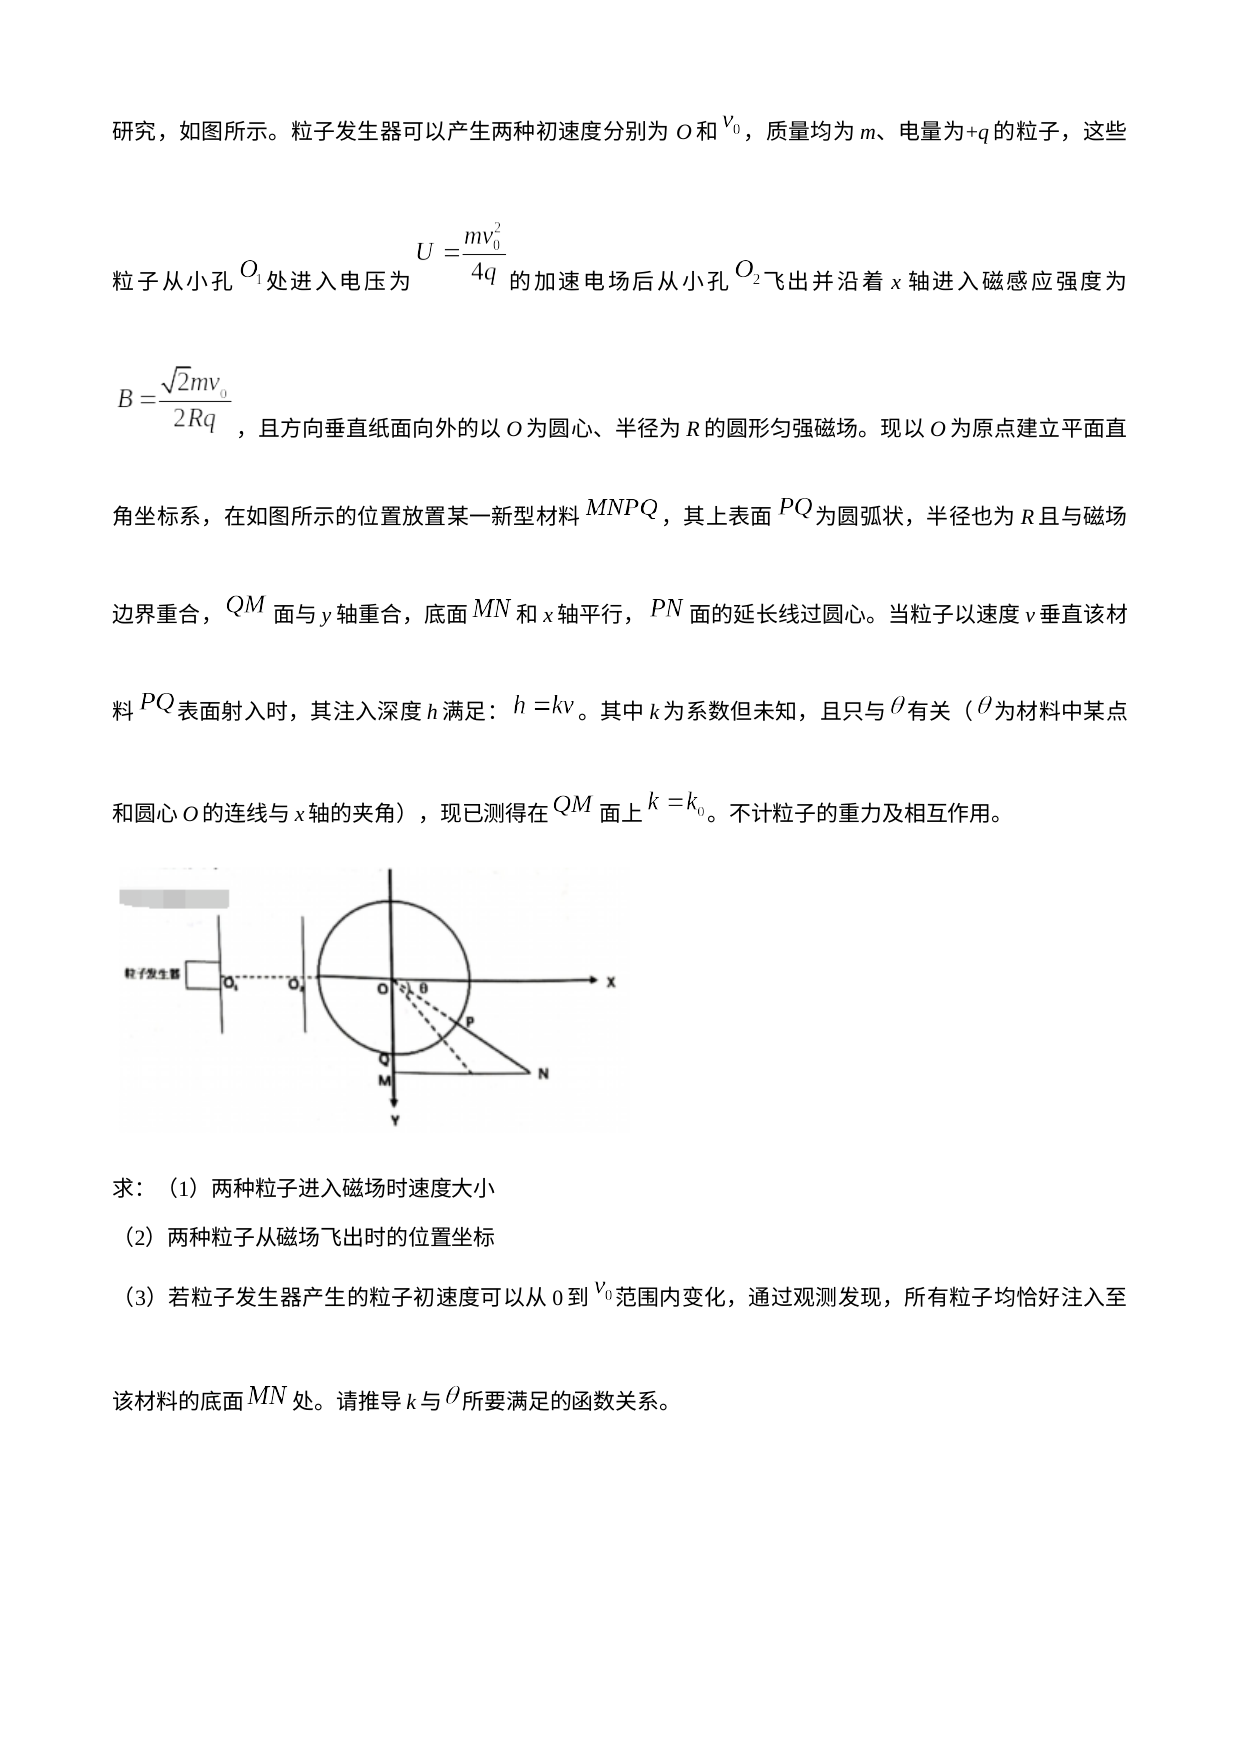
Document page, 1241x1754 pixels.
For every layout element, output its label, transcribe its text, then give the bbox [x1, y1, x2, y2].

text 求：（1）两种粒子进入磁场时速度大小 [112, 1171, 1128, 1203]
text （3）若粒子发生器产生的粒子初速度可以从0到范围内变化，通过观测发现，所有粒子均恰好注入至该材料的底面处。请推导k与所要满足的函数关系。 [112, 1268, 1128, 1430]
picture [112, 865, 630, 1133]
text （2）两种粒子从磁场飞出时的位置坐标 [112, 1219, 1128, 1252]
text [112, 102, 1128, 849]
